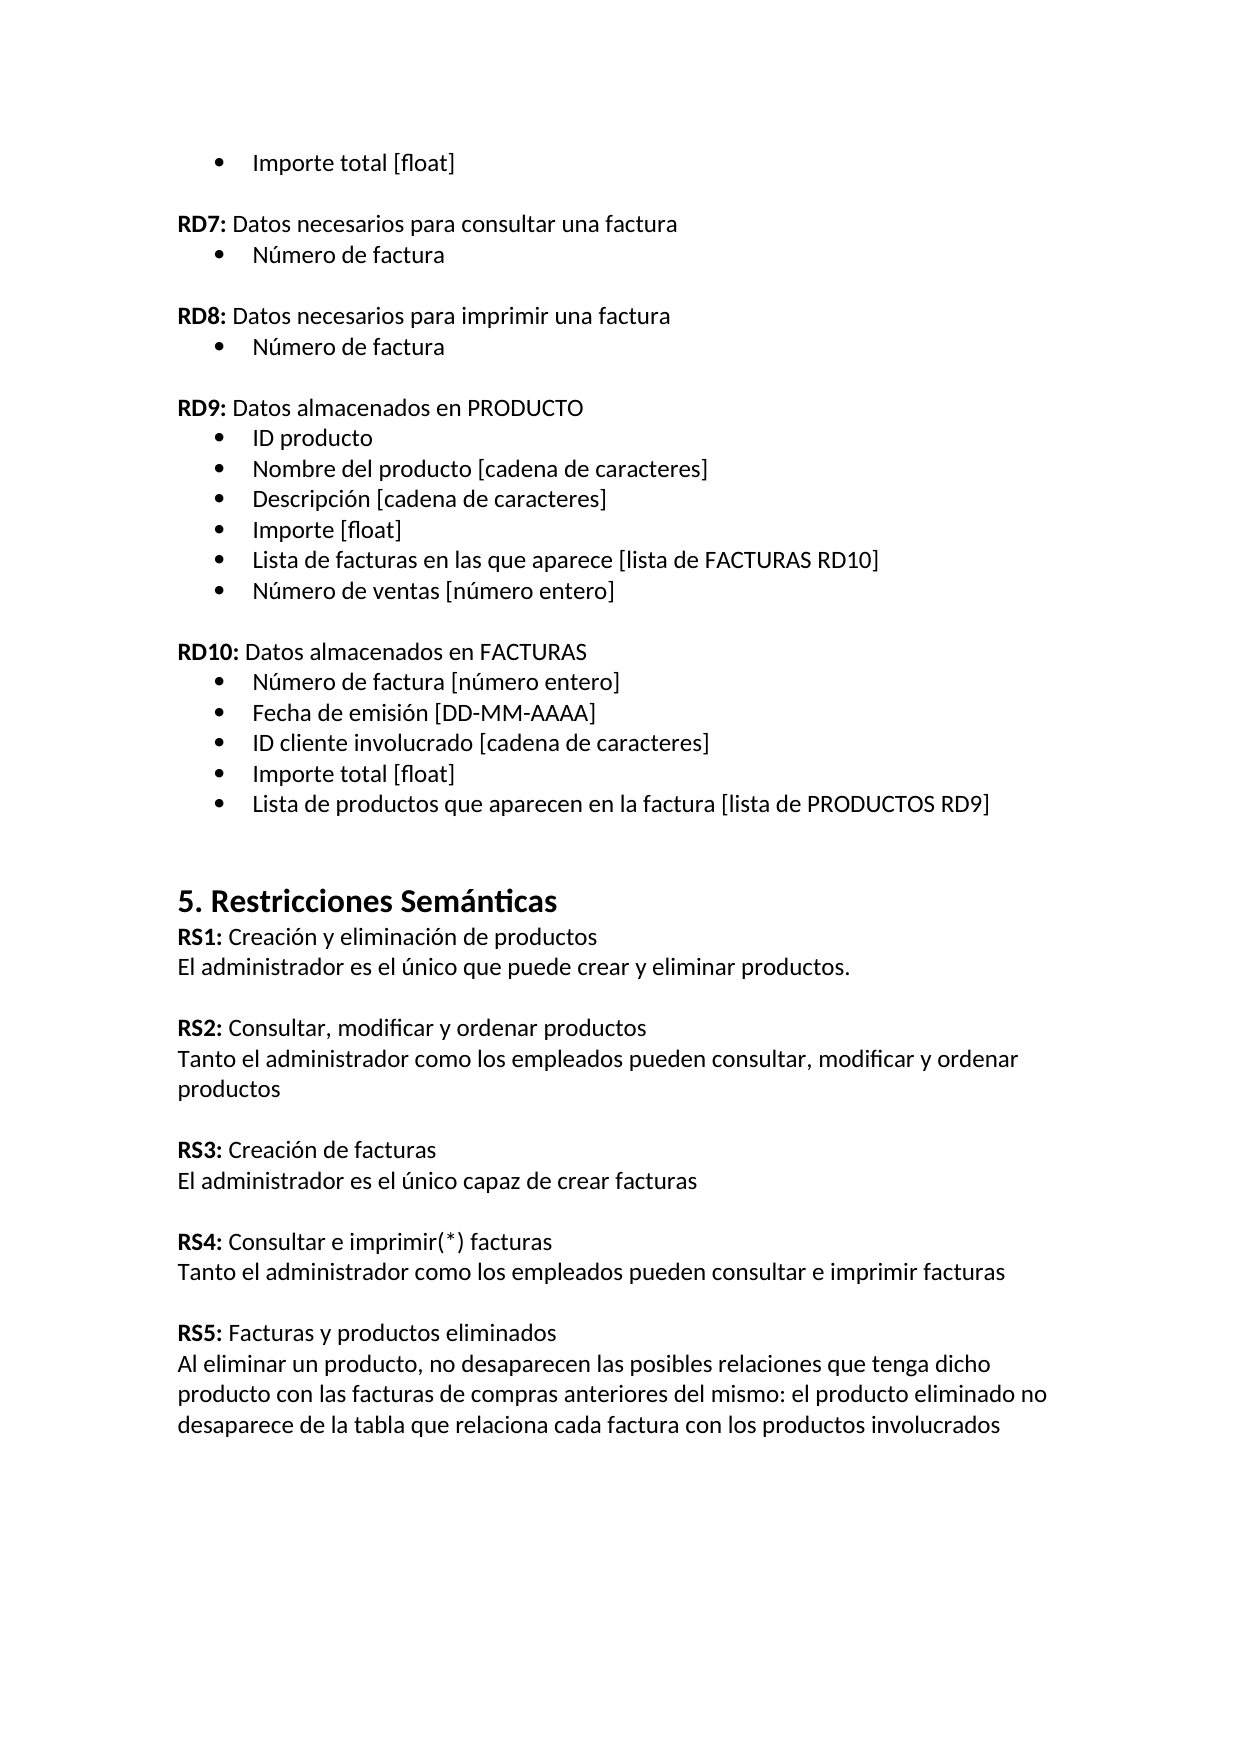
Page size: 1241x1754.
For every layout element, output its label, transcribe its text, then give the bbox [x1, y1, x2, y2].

text RD10: Datos almacenados en FACTURAS [177, 636, 1063, 666]
text 5. Restricciones Semánticas [177, 880, 1063, 921]
text RS2: Consultar, modificar y ordenar productos [177, 1012, 1063, 1043]
list ID cliente involucrado [cadena de caracteres] [215, 727, 1063, 758]
list ID producto [215, 422, 1063, 453]
list Nombre del producto [cadena de caracteres] [215, 453, 1063, 483]
text RD7: Datos necesarios para consultar una factura [177, 209, 1063, 239]
list Fecha de emisión [DD-MM-AAAA] [215, 697, 1063, 727]
text RS5: Facturas y productos eliminados [177, 1318, 1063, 1348]
list Número de factura [número entero] [215, 666, 1063, 697]
text RD9: Datos almacenados en PRODUCTO [177, 392, 1063, 422]
text El administrador es el único capaz de crear facturas [177, 1165, 1063, 1196]
list Número de factura [215, 239, 1063, 270]
list Importe total [float] [215, 758, 1063, 788]
text Tanto el administrador como los empleados pueden consultar e imprimir facturas [177, 1257, 1063, 1287]
text RS1: Creación y eliminación de productos [177, 921, 1063, 951]
list Número de factura [215, 331, 1063, 361]
list Descripción [cadena de caracteres] [215, 483, 1063, 514]
list Número de ventas [número entero] [215, 575, 1063, 605]
list Importe total [float] [215, 148, 1063, 178]
text RS3: Creación de facturas [177, 1134, 1063, 1165]
list Importe [float] [215, 514, 1063, 544]
text Tanto el administrador como los empleados pueden consultar, modificar y ordenar productos [177, 1043, 1063, 1104]
text RD8: Datos necesarios para imprimir una factura [177, 300, 1063, 331]
text Al eliminar un producto, no desaparecen las posibles relaciones que tenga dicho producto con las facturas de compras anteriores del mismo: el producto eliminado no desaparece de la tabla que relaciona cada factura con los productos involucrados [177, 1348, 1063, 1440]
list Lista de facturas en las que aparece [lista de FACTURAS RD10] [215, 544, 1063, 575]
text El administrador es el único que puede crear y eliminar productos. [177, 951, 1063, 982]
text RS4: Consultar e imprimir(*) facturas [177, 1226, 1063, 1257]
list Lista de productos que aparecen en la factura [lista de PRODUCTOS RD9] [215, 788, 1063, 819]
